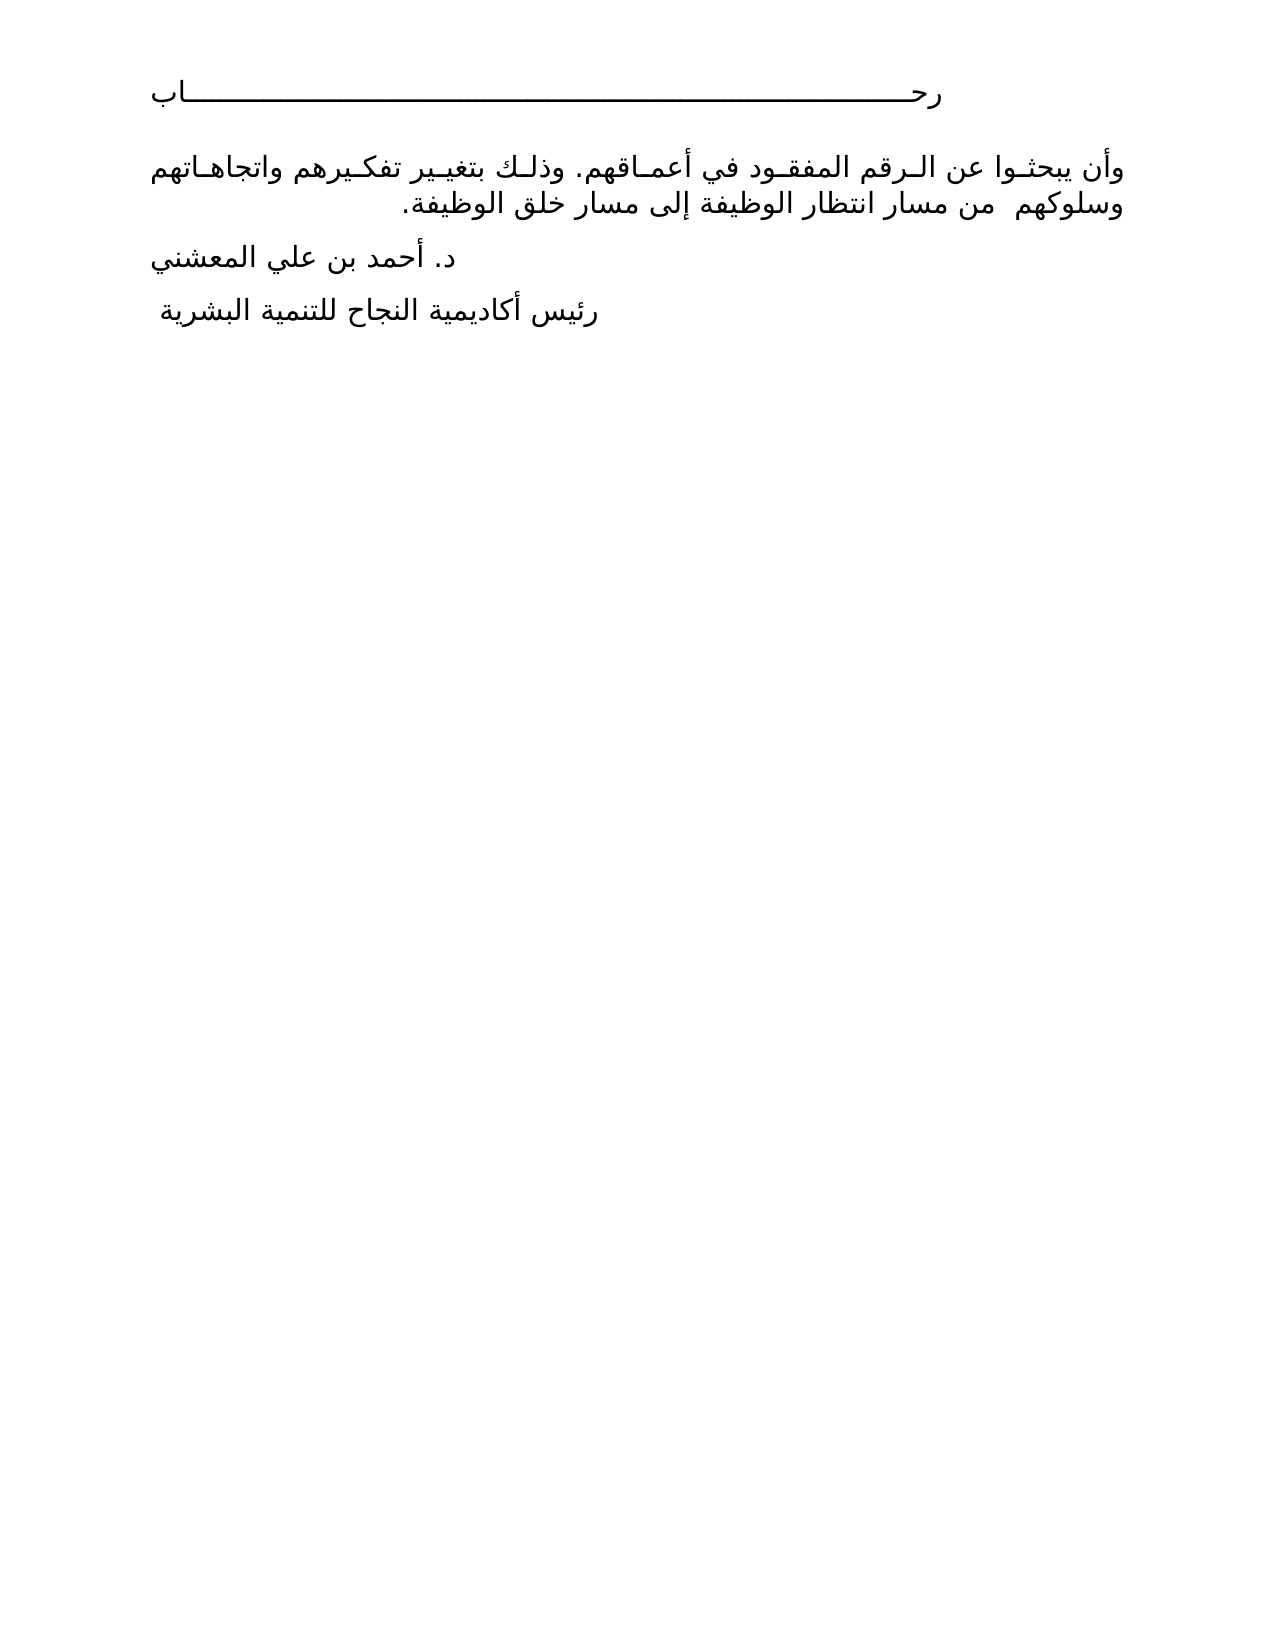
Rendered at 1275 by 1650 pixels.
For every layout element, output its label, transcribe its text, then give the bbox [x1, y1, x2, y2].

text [150, 150, 1125, 221]
text رئيس أكاديمية النجاح للتنمية البشرية [150, 293, 1125, 327]
text د. أحمد بن علي المعشني [150, 240, 1125, 274]
